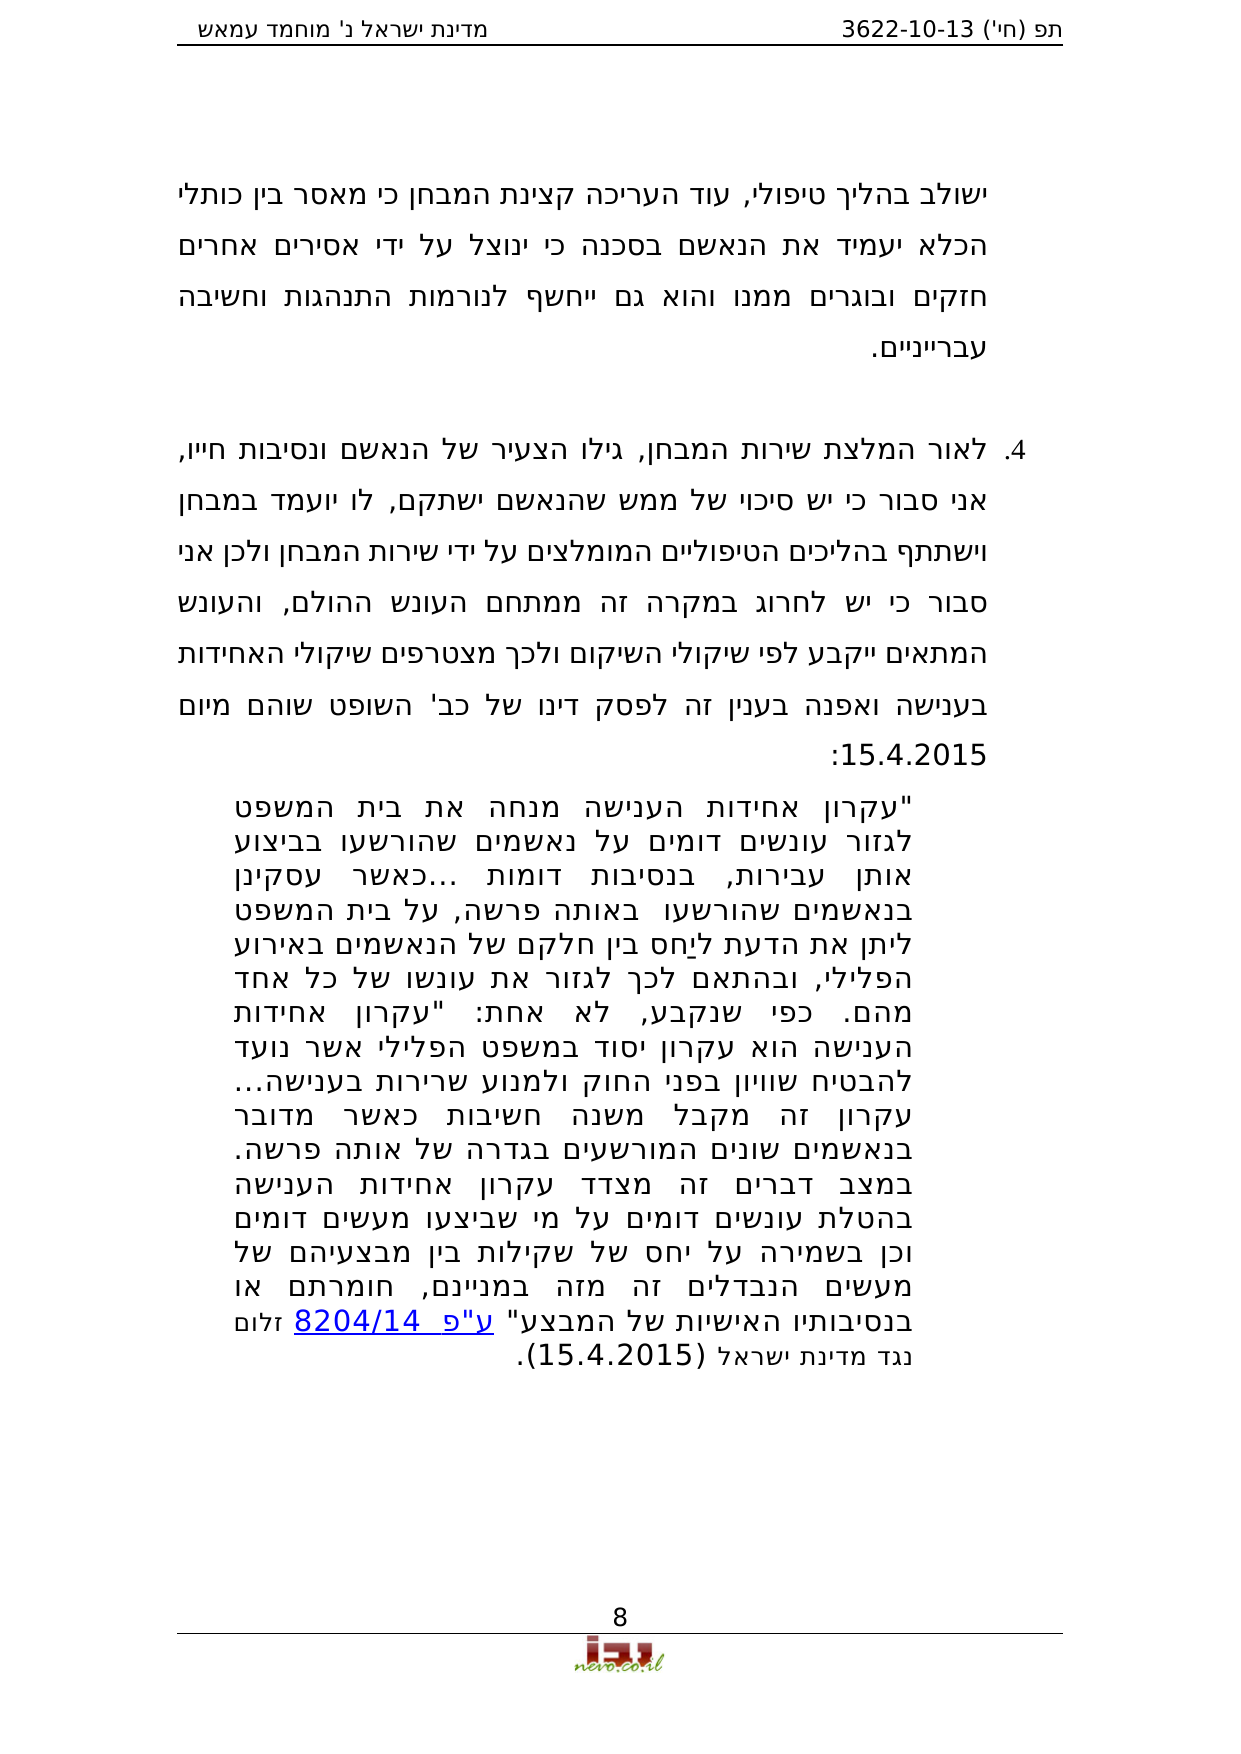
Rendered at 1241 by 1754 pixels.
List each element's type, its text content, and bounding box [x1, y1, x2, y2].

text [177, 177, 988, 364]
picture [574, 1635, 666, 1673]
text "עקרון אחידות הענישה מנחה את בית המשפט לגזור עונשים דומים על נאשמים שהורשעו בביצוע אותן עבירות, בנסיבות דומות ...כאשר עסקינן בנאשמים שהורשעו באותה פרשה, על בית המשפט ליתן את הדעת ליַחס בין חלקם של הנאשמים באירוע הפלילי, ובהתאם לכך לגזור את עונשו של כל אחד מהם. כפי שנקבע, לא אחת: "עקרון אחידות הענישה הוא עקרון יסוד במשפט הפלילי אשר נועד להבטיח שוויון בפני החוק ולמנוע שרירות בענישה...עקרון זה מקבל משנה חשיבות כאשר מדובר בנאשמים שונים המורשעים בגדרה של אותה פרשה. במצב דברים זה מצדד עקרון אחידות הענישה בהטלת עונשים דומים על מי שביצעו מעשים דומים וכן בשמירה על יחס של שקילות בין מבצעיהם של מעשים הנבדלים זה מזה במניינם, חומרתם או בנסיבותיו האישיות של המבצע" ע"פ 8204/14 זלום נגד מדינת ישראל (15.4.2015). [233, 790, 913, 1372]
list לאור המלצת שירות המבחן, גילו הצעיר של הנאשם ונסיבות חייו, אני סבור כי יש סיכוי של ממש שהנאשם ישתקם, לו יועמד במבחן וישתתף בהליכים הטיפוליים המומלצים על ידי שירות המבחן ולכן אני סבור כי יש לחרוג במקרה זה ממתחם העונש ההולם, והעונש המתאים ייקבע לפי שיקולי השיקום ולכך מצטרפים שיקולי האחידות בענישה ואפנה בענין זה לפסק דינו של כב' השופט שוהם מיום 15.4.2015: [177, 432, 1026, 773]
